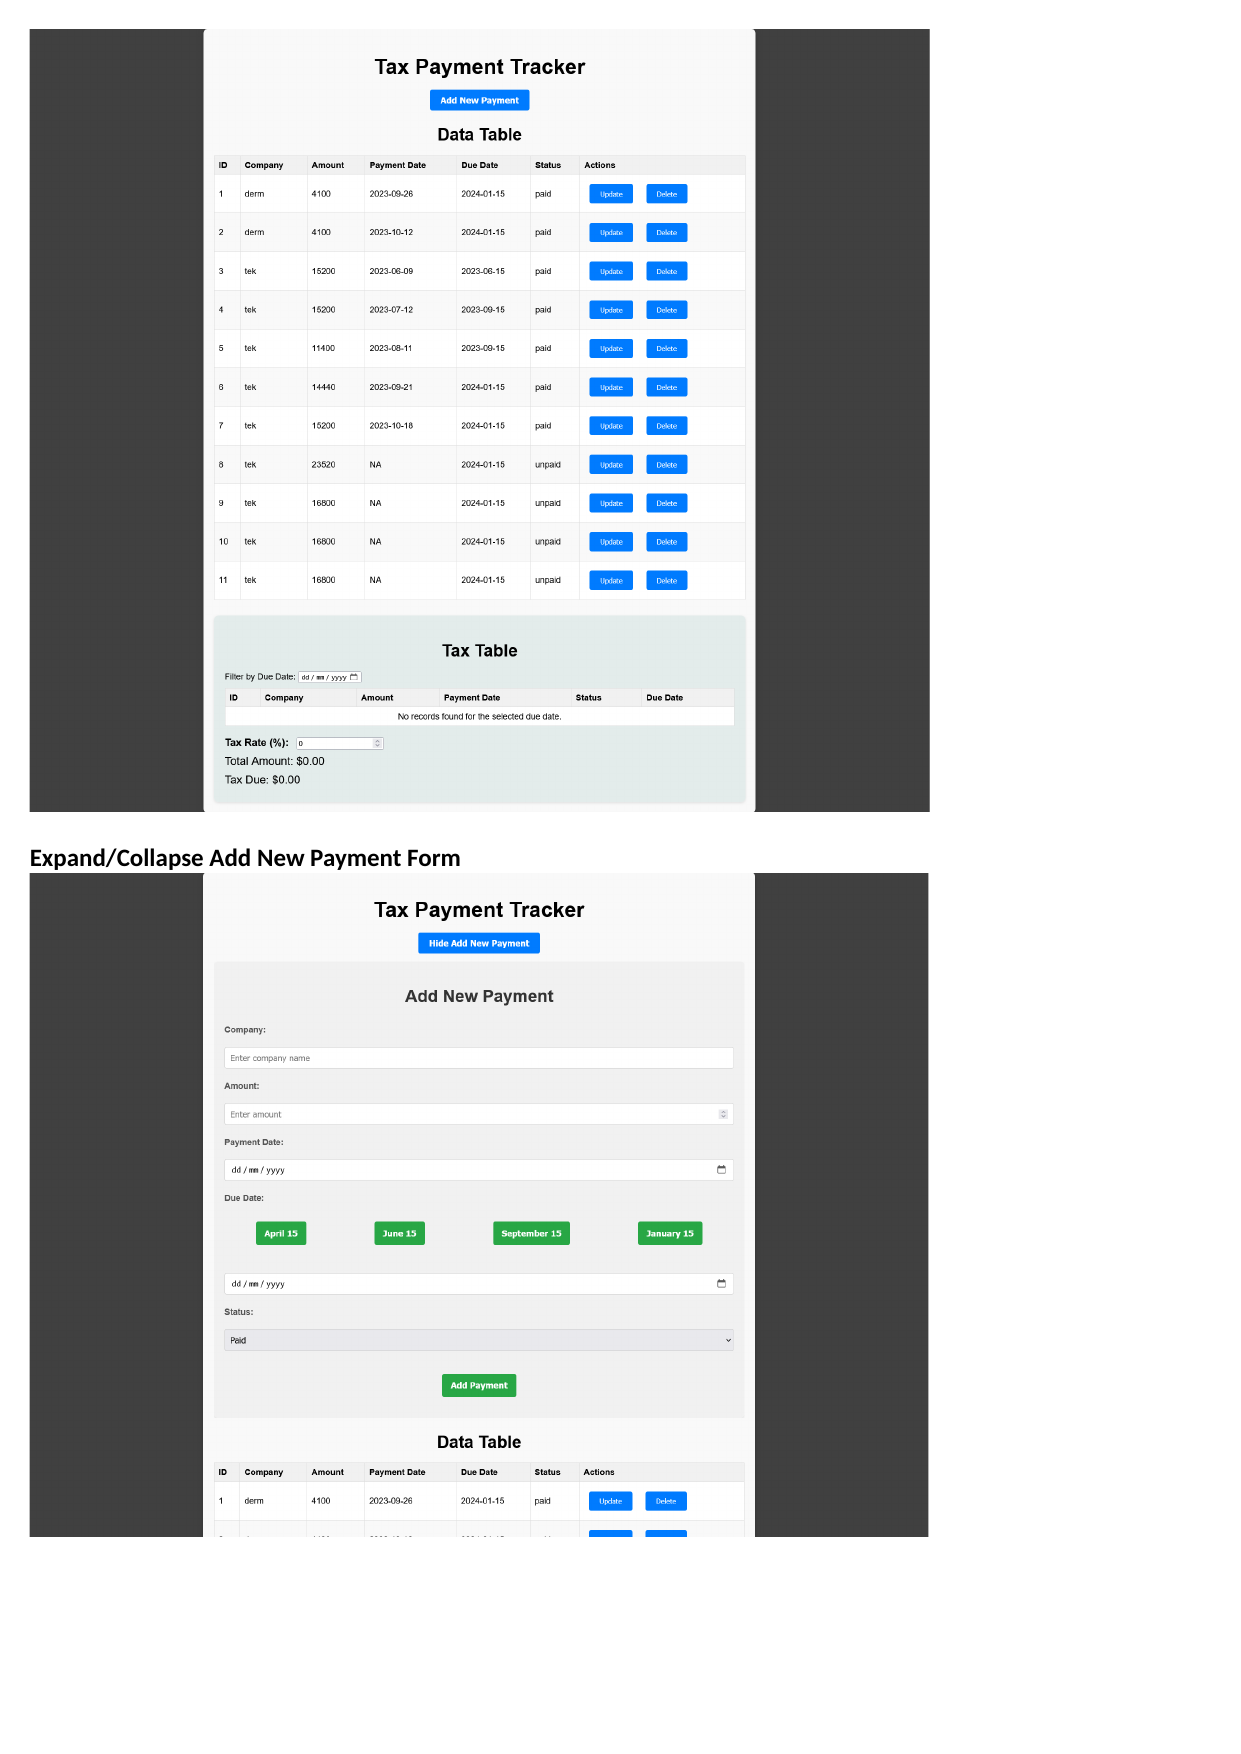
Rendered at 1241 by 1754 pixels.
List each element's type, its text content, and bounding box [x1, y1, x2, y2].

picture [29, 873, 929, 1537]
text Expand/Collapse Add New Payment Form [29, 842, 1211, 873]
picture [29, 29, 930, 812]
